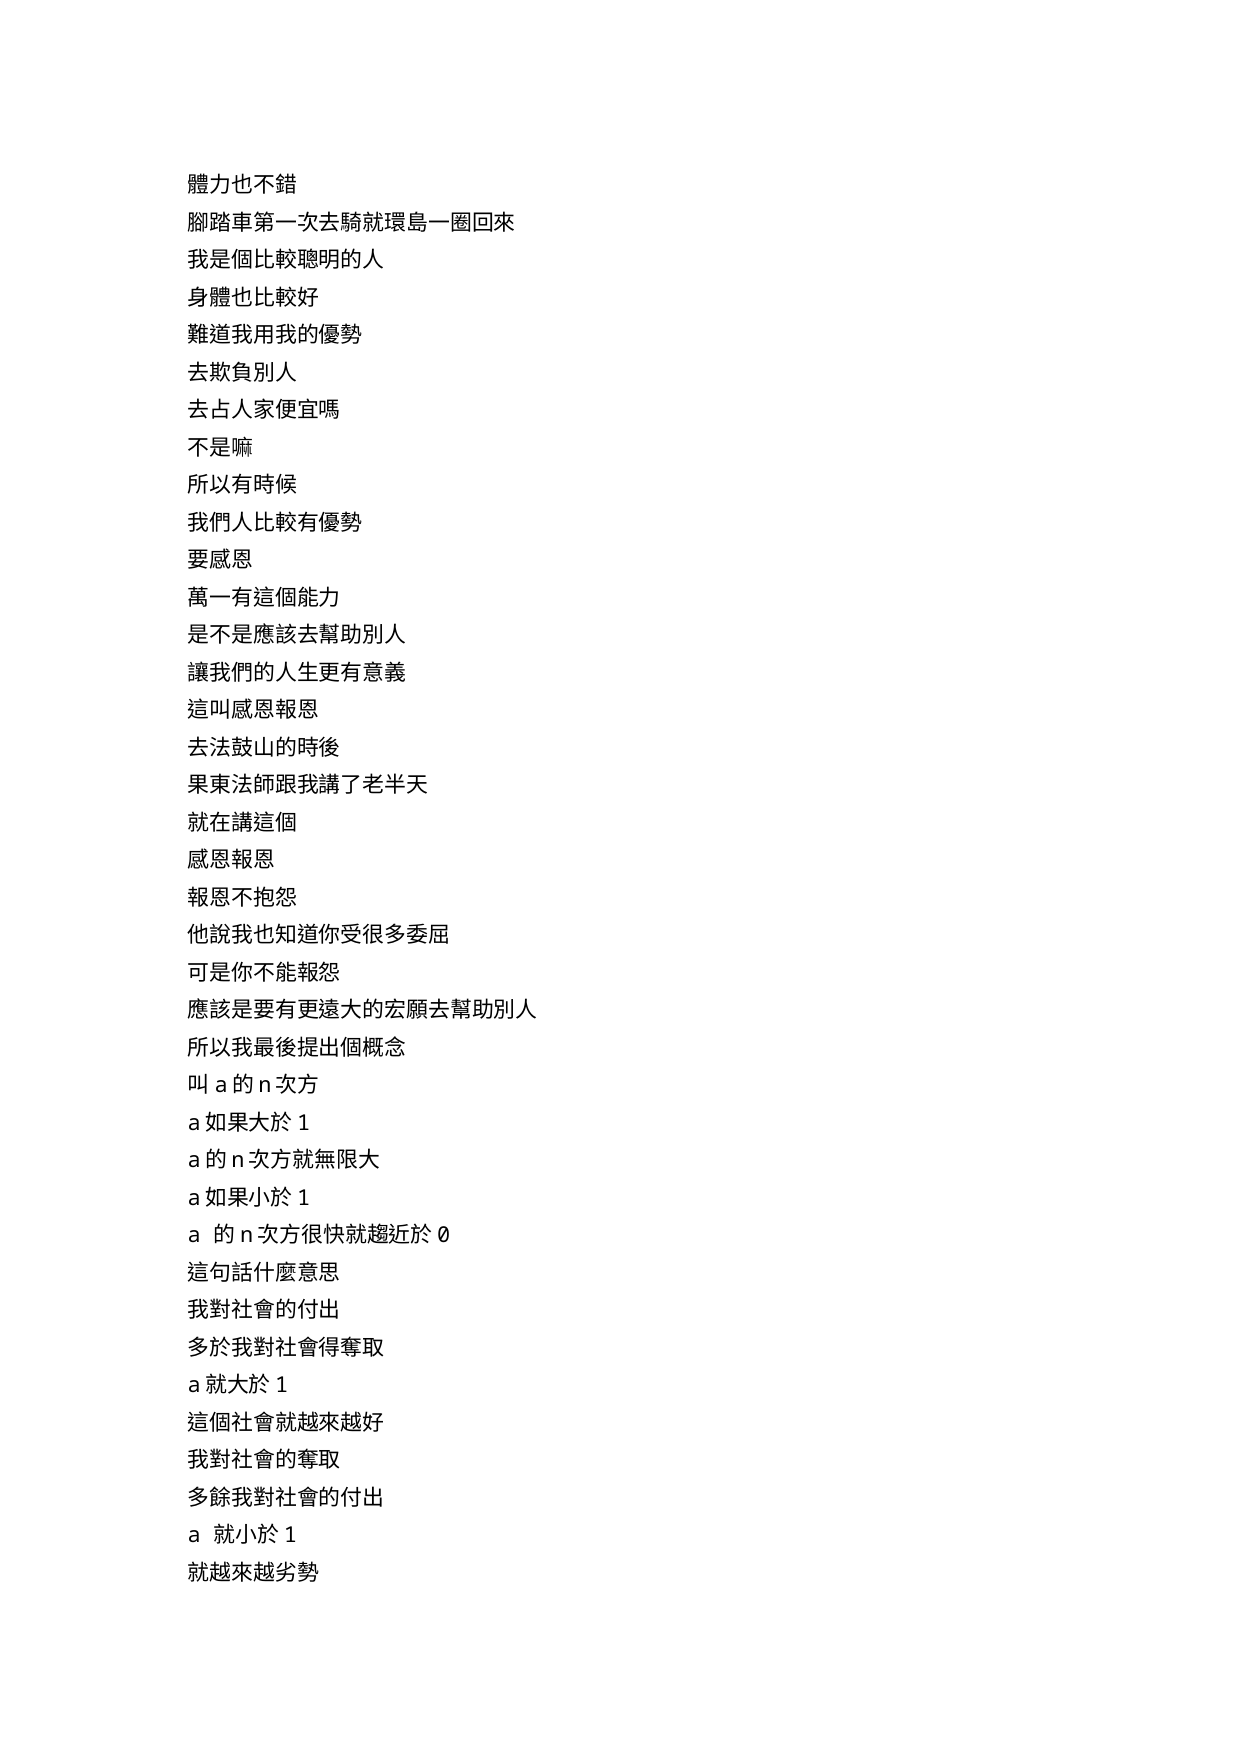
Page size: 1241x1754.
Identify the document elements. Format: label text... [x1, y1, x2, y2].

text a 的n次方很快就趨近於0 [187, 1214, 1053, 1252]
text 他說我也知道你受很多委屈 [187, 914, 1053, 952]
text 腳踏車第一次去騎就環島一圈回來 [187, 202, 1053, 239]
text 感恩報恩 [187, 839, 1053, 877]
text 萬一有這個能力 [187, 577, 1053, 614]
text a 就小於1 [187, 1514, 1053, 1552]
text 應該是要有更遠大的宏願去幫助別人 [187, 989, 1053, 1027]
text 難道我用我的優勢 [187, 314, 1053, 352]
text 這句話什麼意思 [187, 1252, 1053, 1289]
text a的n次方就無限大 [187, 1139, 1053, 1177]
text 叫 a的n次方 [187, 1064, 1053, 1102]
text 多於我對社會得奪取 [187, 1327, 1053, 1364]
text 不是嘛 [187, 427, 1053, 464]
text 要感恩 [187, 539, 1053, 577]
text 所以我最後提出個概念 [187, 1027, 1053, 1064]
text 去欺負別人 [187, 352, 1053, 389]
text 我們人比較有優勢 [187, 502, 1053, 539]
text 去法鼓山的時後 [187, 727, 1053, 764]
text 這個社會就越來越好 [187, 1402, 1053, 1439]
text 我是個比較聰明的人 [187, 239, 1053, 277]
text 體力也不錯 [187, 164, 1053, 202]
text 多餘我對社會的付出 [187, 1477, 1053, 1514]
text 所以有時候 [187, 464, 1053, 502]
text 就越來越劣勢 [187, 1552, 1053, 1589]
text 果東法師跟我講了老半天 [187, 764, 1053, 802]
text 身體也比較好 [187, 277, 1053, 314]
text 就在講這個 [187, 802, 1053, 839]
text a如果大於1 [187, 1102, 1053, 1139]
text a如果小於1 [187, 1177, 1053, 1214]
text 報恩不抱怨 [187, 877, 1053, 914]
text 是不是應該去幫助別人 [187, 614, 1053, 652]
text 這叫感恩報恩 [187, 689, 1053, 727]
text 讓我們的人生更有意義 [187, 652, 1053, 689]
text 可是你不能報怨 [187, 952, 1053, 989]
text a就大於1 [187, 1364, 1053, 1402]
text 去占人家便宜嗎 [187, 389, 1053, 427]
text 我對社會的奪取 [187, 1439, 1053, 1477]
text 我對社會的付出 [187, 1289, 1053, 1327]
